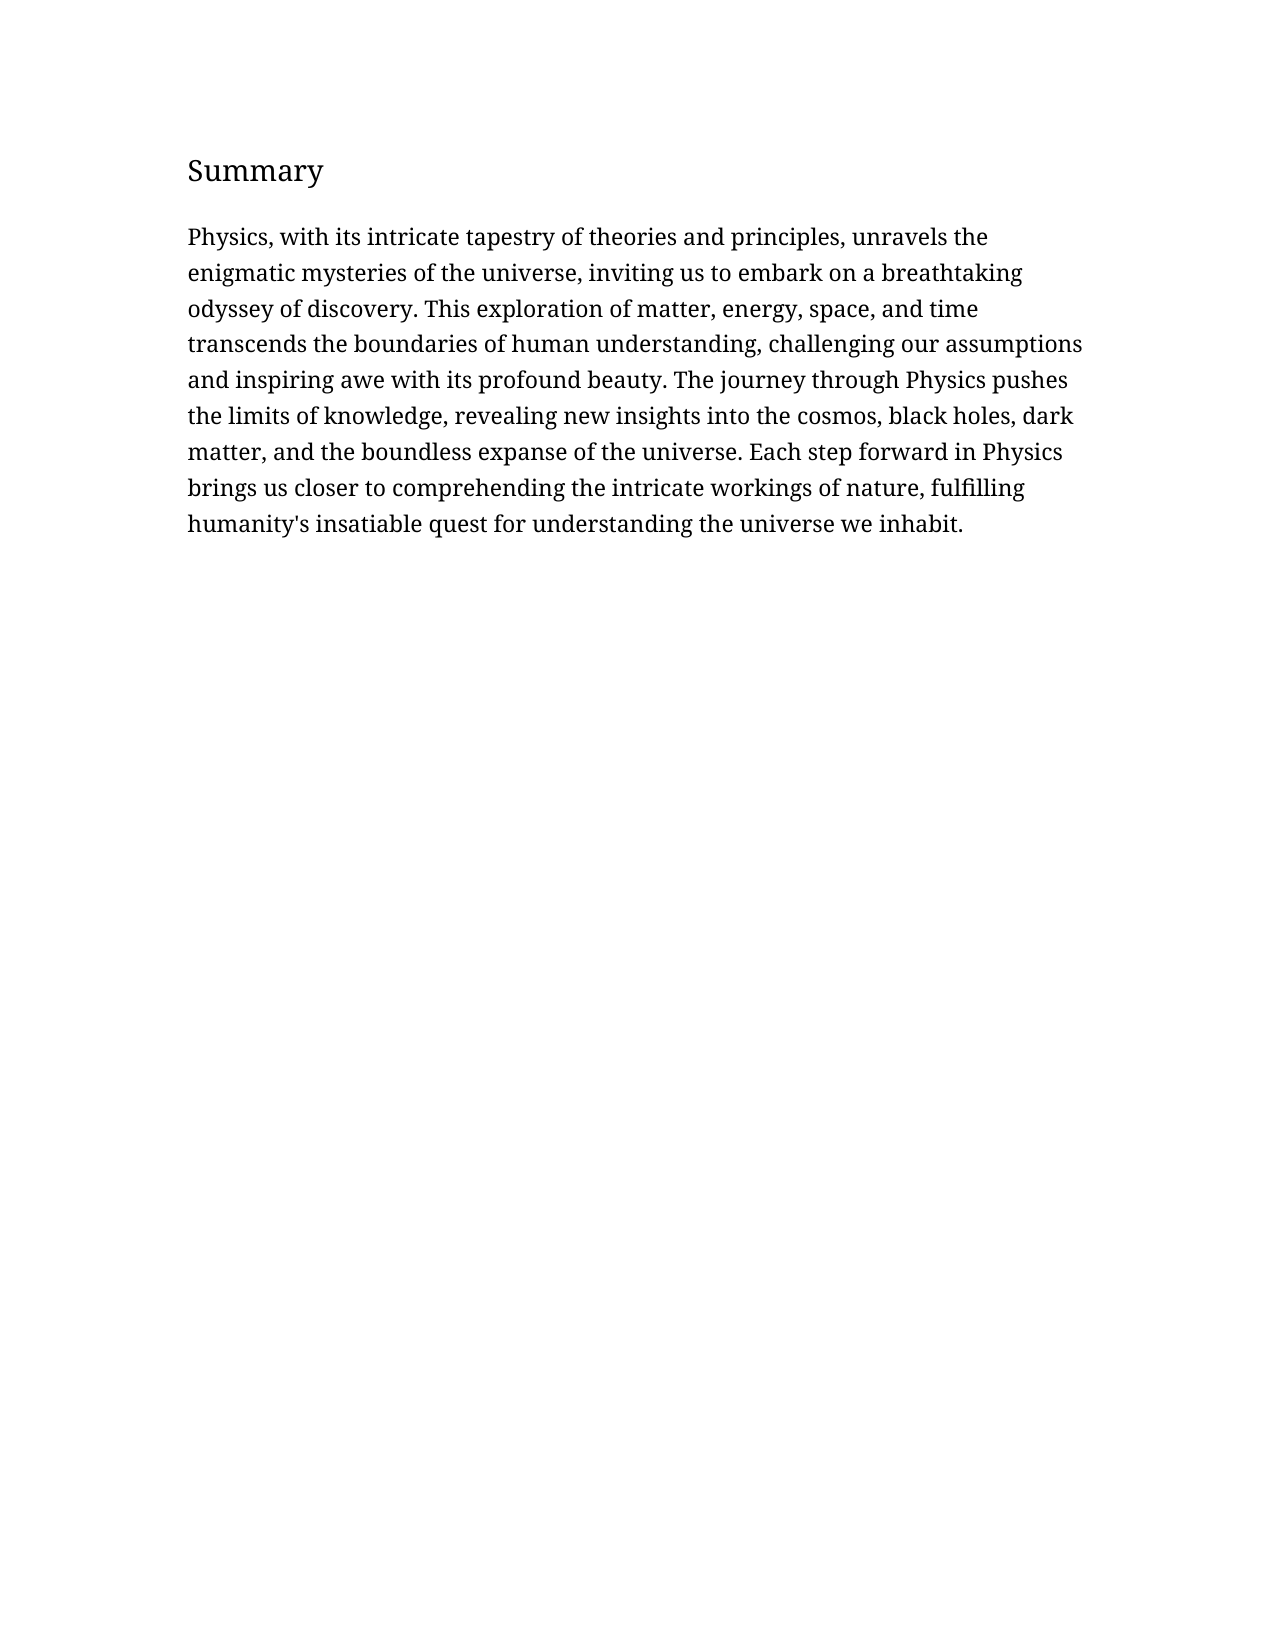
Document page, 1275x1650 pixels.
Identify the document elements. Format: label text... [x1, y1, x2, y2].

text Summary [187, 150, 1087, 190]
text Physics, with its intricate tapestry of theories and principles, unravels the enigmatic mysteries of the universe, inviting us to embark on a breathtaking odyssey of discovery. This exploration of matter, energy, space, and time transcends the boundaries of human understanding, challenging our assumptions and inspiring awe with its profound beauty. The journey through Physics pushes the limits of knowledge, revealing new insights into the cosmos, black holes, dark matter, and the boundless expanse of the universe. Each step forward in Physics brings us closer to comprehending the intricate workings of nature, fulfilling humanity's insatiable quest for understanding the universe we inhabit. [187, 221, 1087, 539]
